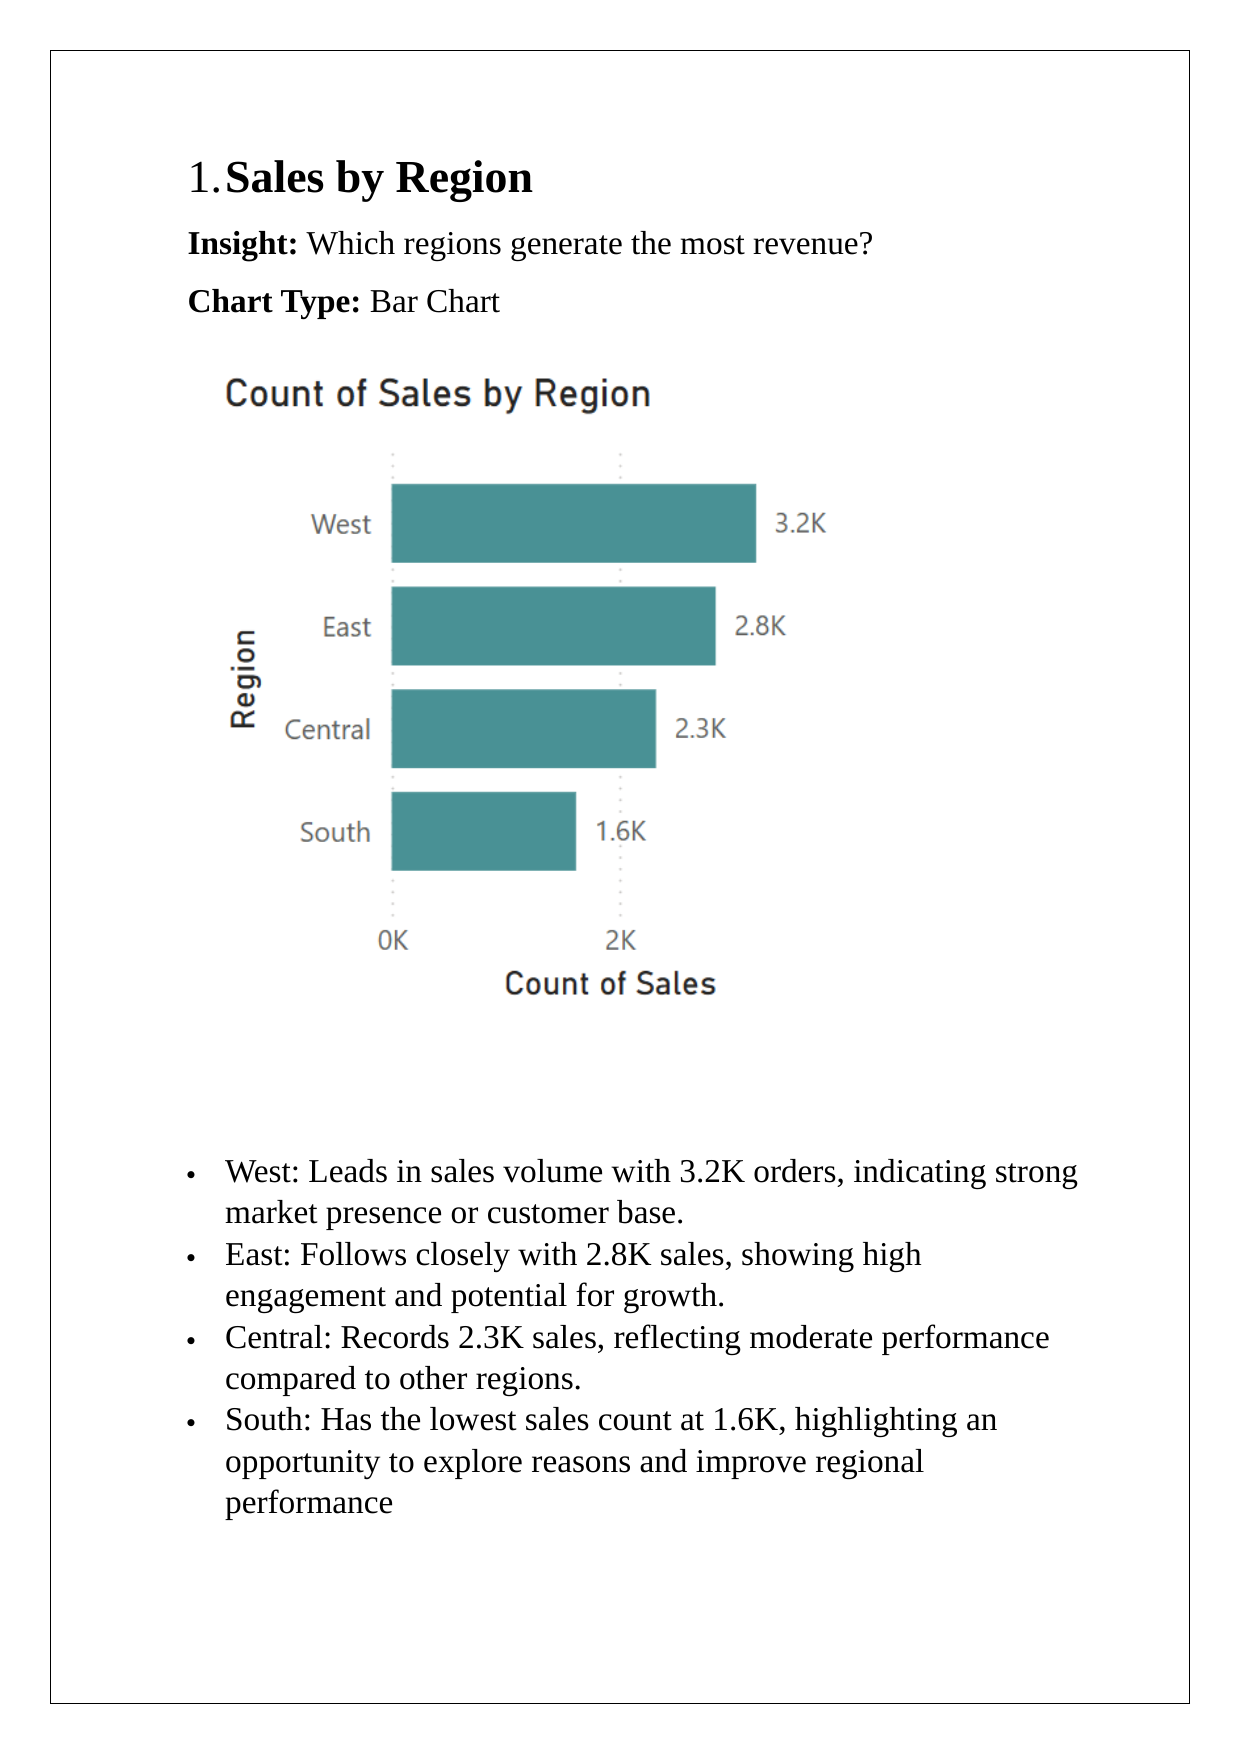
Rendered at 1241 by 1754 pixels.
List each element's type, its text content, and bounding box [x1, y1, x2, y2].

picture [173, 355, 876, 1021]
list Central: Records 2.3K sales, reflecting moderate performance compared to other regions. [187, 1317, 1090, 1397]
list West: Leads in sales volume with 3.2K orders, indicating strong market presence or customer base. [187, 1151, 1090, 1231]
list Sales by Region [187, 150, 1090, 203]
list East: Follows closely with 2.8K sales, showing high engagement and potential for growth. [187, 1234, 1090, 1314]
text Insight: Which regions generate the most revenue? [187, 223, 1090, 262]
text Chart Type: Bar Chart [187, 282, 1090, 320]
list South: Has the lowest sales count at 1.6K, highlighting an opportunity to explore reasons and improve regional performance [187, 1399, 1090, 1521]
